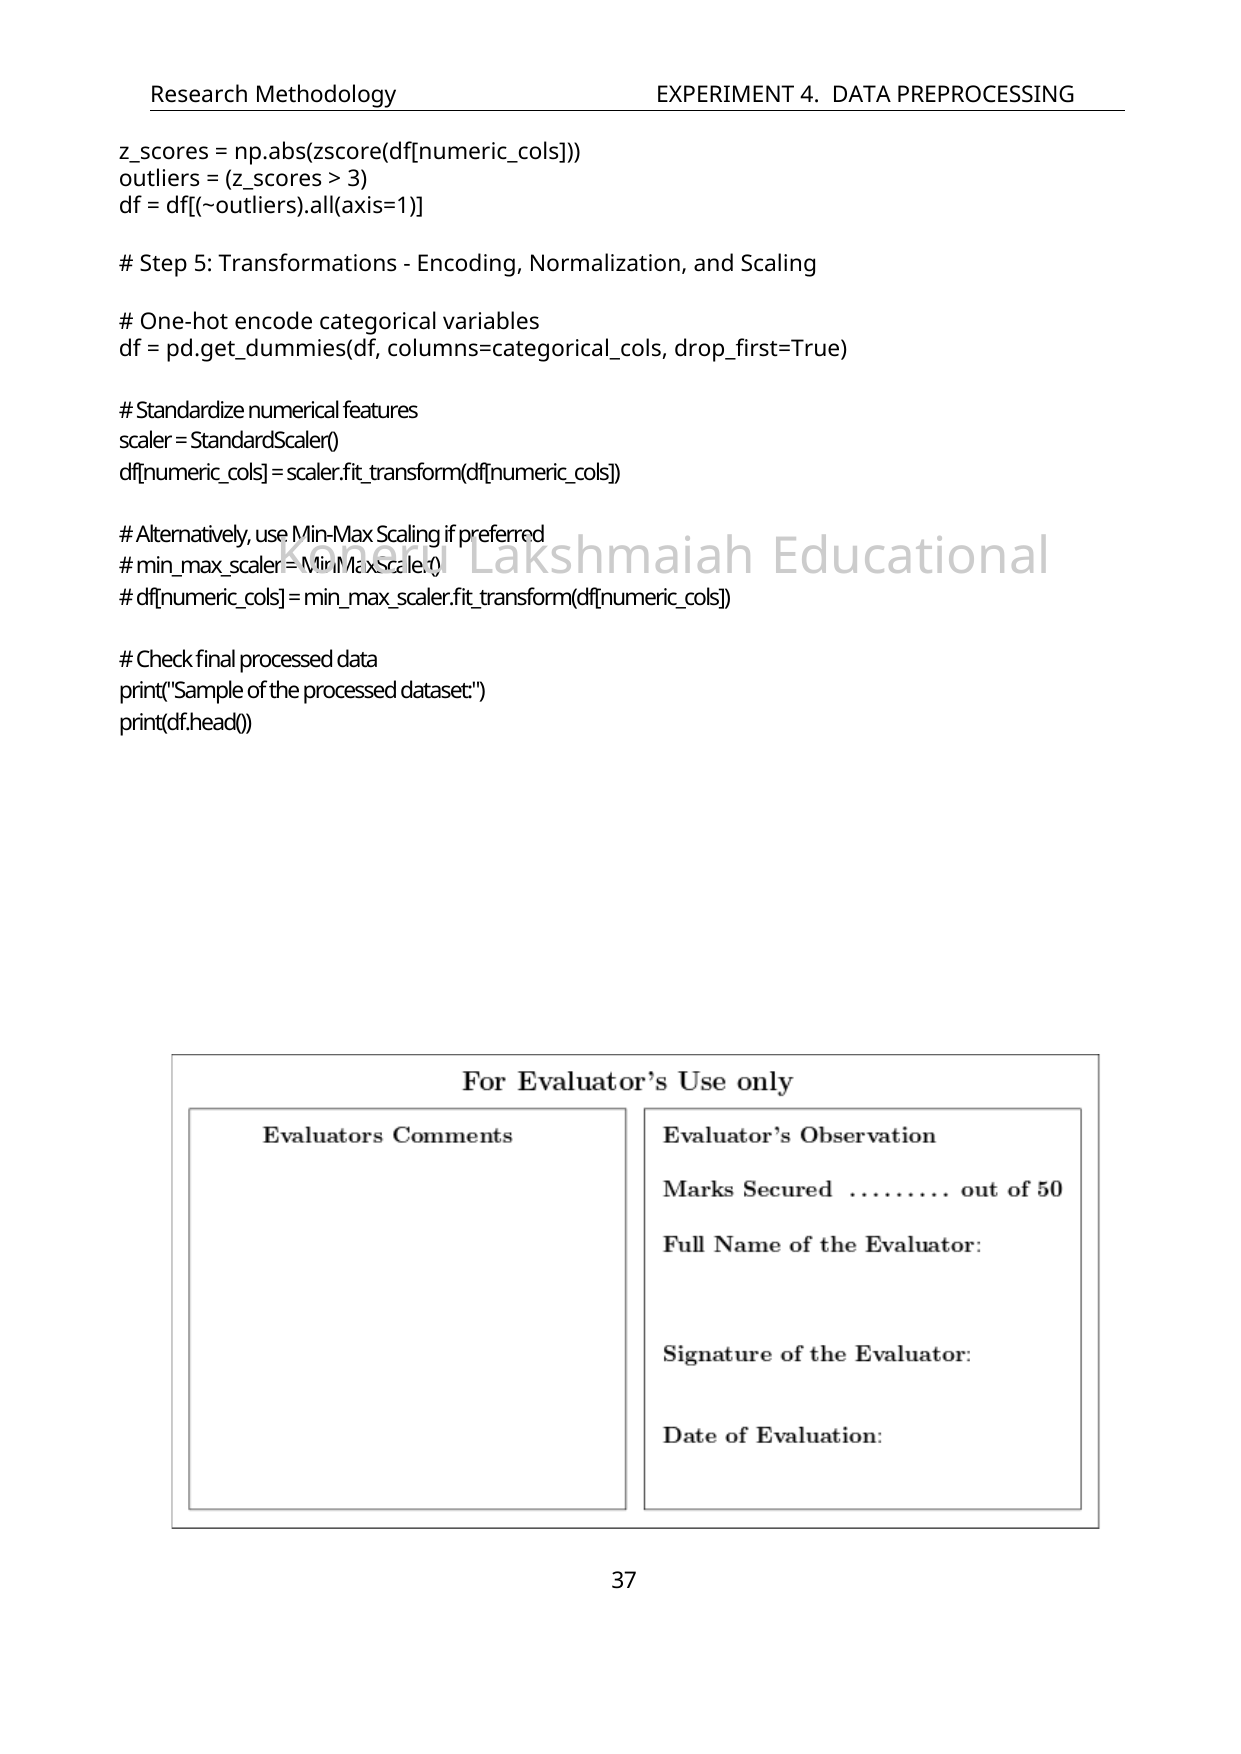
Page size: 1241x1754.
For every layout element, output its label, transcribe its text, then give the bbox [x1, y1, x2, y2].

text df = df[(~outliers).all(axis=1)] [119, 192, 1240, 219]
text Research Methodology EXPERIMENT 4. DATA PREPROCESSING [150, 77, 1240, 108]
text # One-hot encode categorical variables [119, 308, 1240, 335]
text # min_max_scaler = MinMaxScaler() [119, 549, 1240, 581]
text outliers = (z_scores > 3) [119, 165, 1240, 192]
text df[numeric_cols] = scaler.fit_transform(df[numeric_cols]) [119, 456, 1240, 487]
picture [171, 1054, 1100, 1529]
text # df[numeric_cols] = min_max_scaler.fit_transform(df[numeric_cols]) [119, 581, 1240, 612]
text z_scores = np.abs(zscore(df[numeric_cols])) [119, 138, 1240, 165]
text # Alternatively, use Min-Max Scaling if preferred [119, 518, 1240, 549]
text print("Sample of the processed dataset:") [119, 674, 1240, 706]
text # Check final processed data [119, 643, 1240, 674]
text scaler = StandardScaler() [119, 424, 1240, 456]
text df = pd.get_dummies(df, columns=categorical_cols, drop_first=True) [119, 335, 1240, 362]
text print(df.head()) [119, 706, 1240, 737]
text # Step 5: Transformations - Encoding, Normalization, and Scaling [119, 250, 1240, 277]
text # Standardize numerical features [119, 393, 1240, 424]
